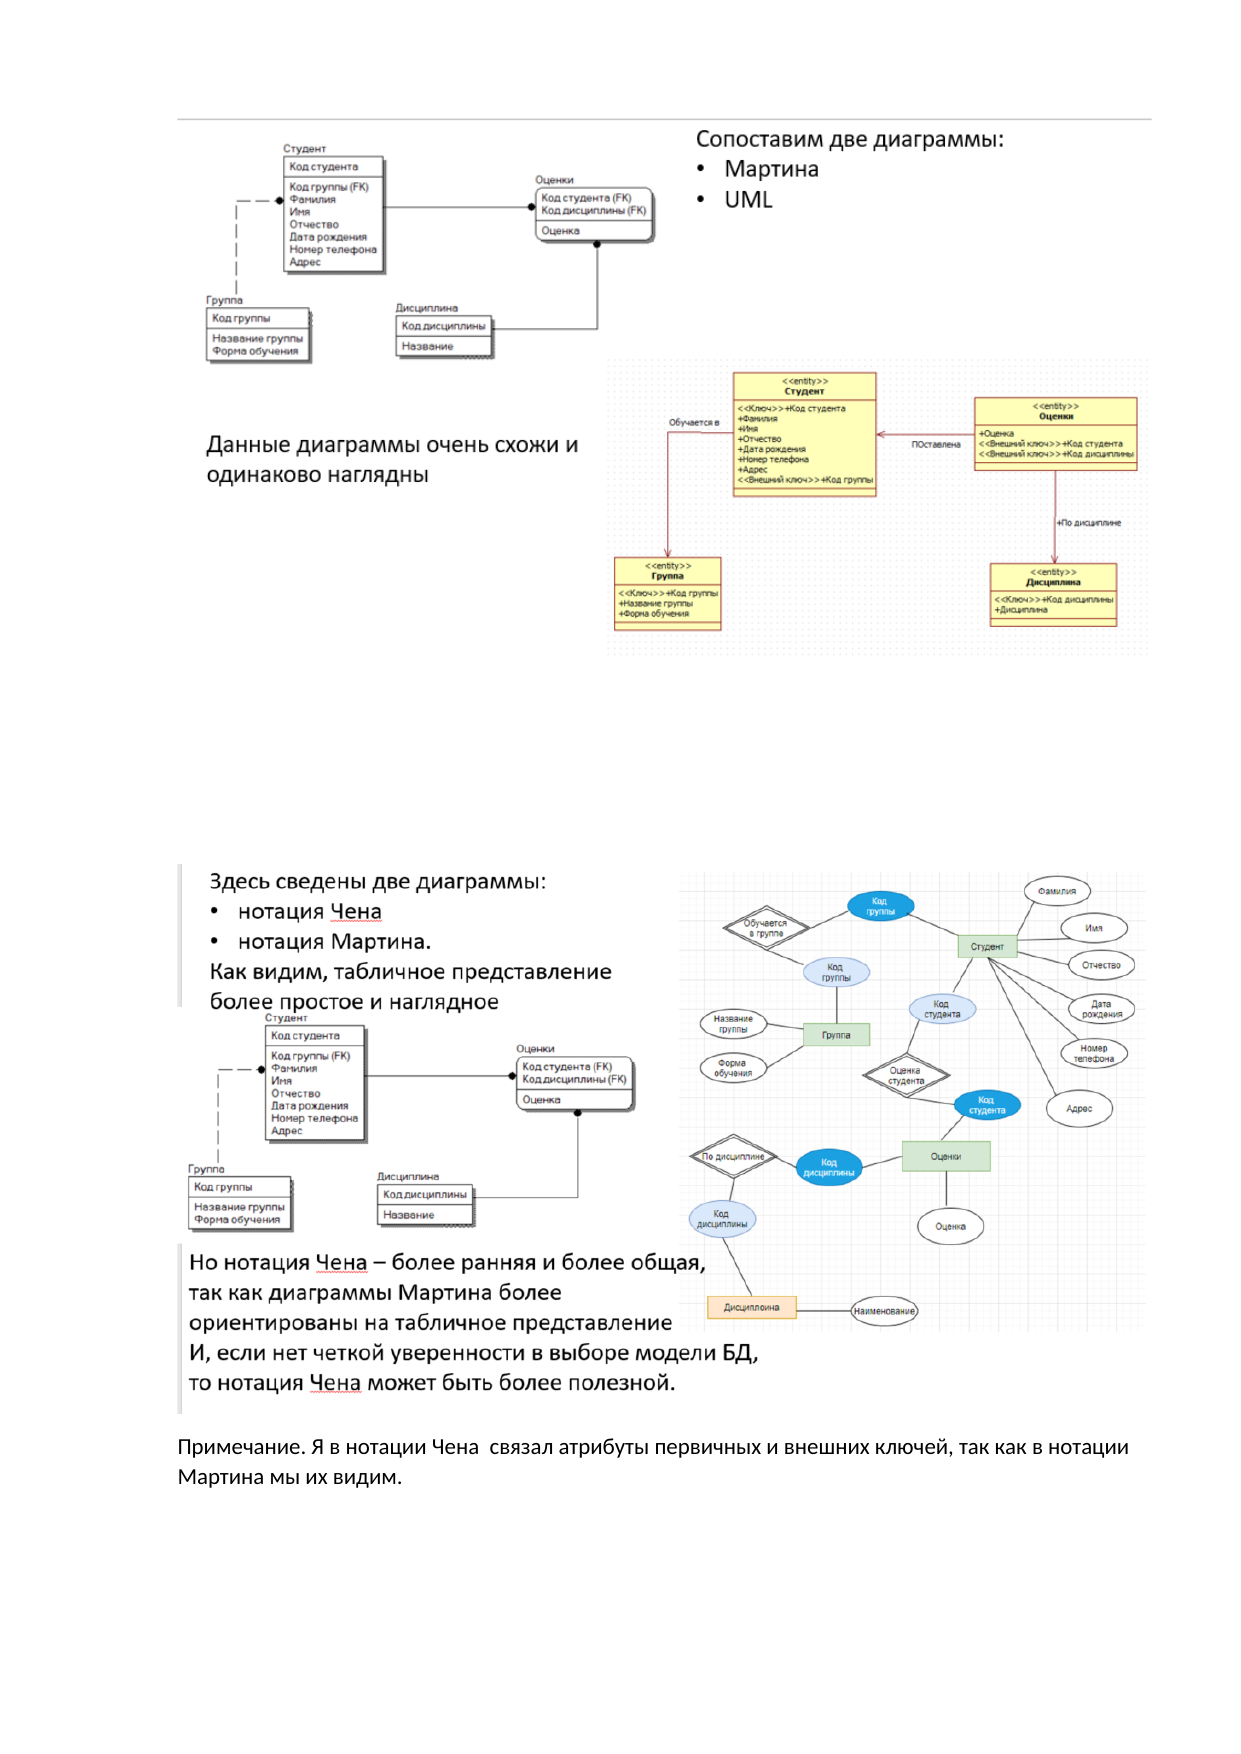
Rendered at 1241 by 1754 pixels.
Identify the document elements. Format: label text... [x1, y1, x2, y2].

picture [177, 118, 1152, 658]
text Примечание. Я в нотации Чена связал атрибуты первичных и внешних ключей, так как в нотации Мартина мы их видим. [177, 1432, 1152, 1490]
picture [177, 864, 1152, 1414]
